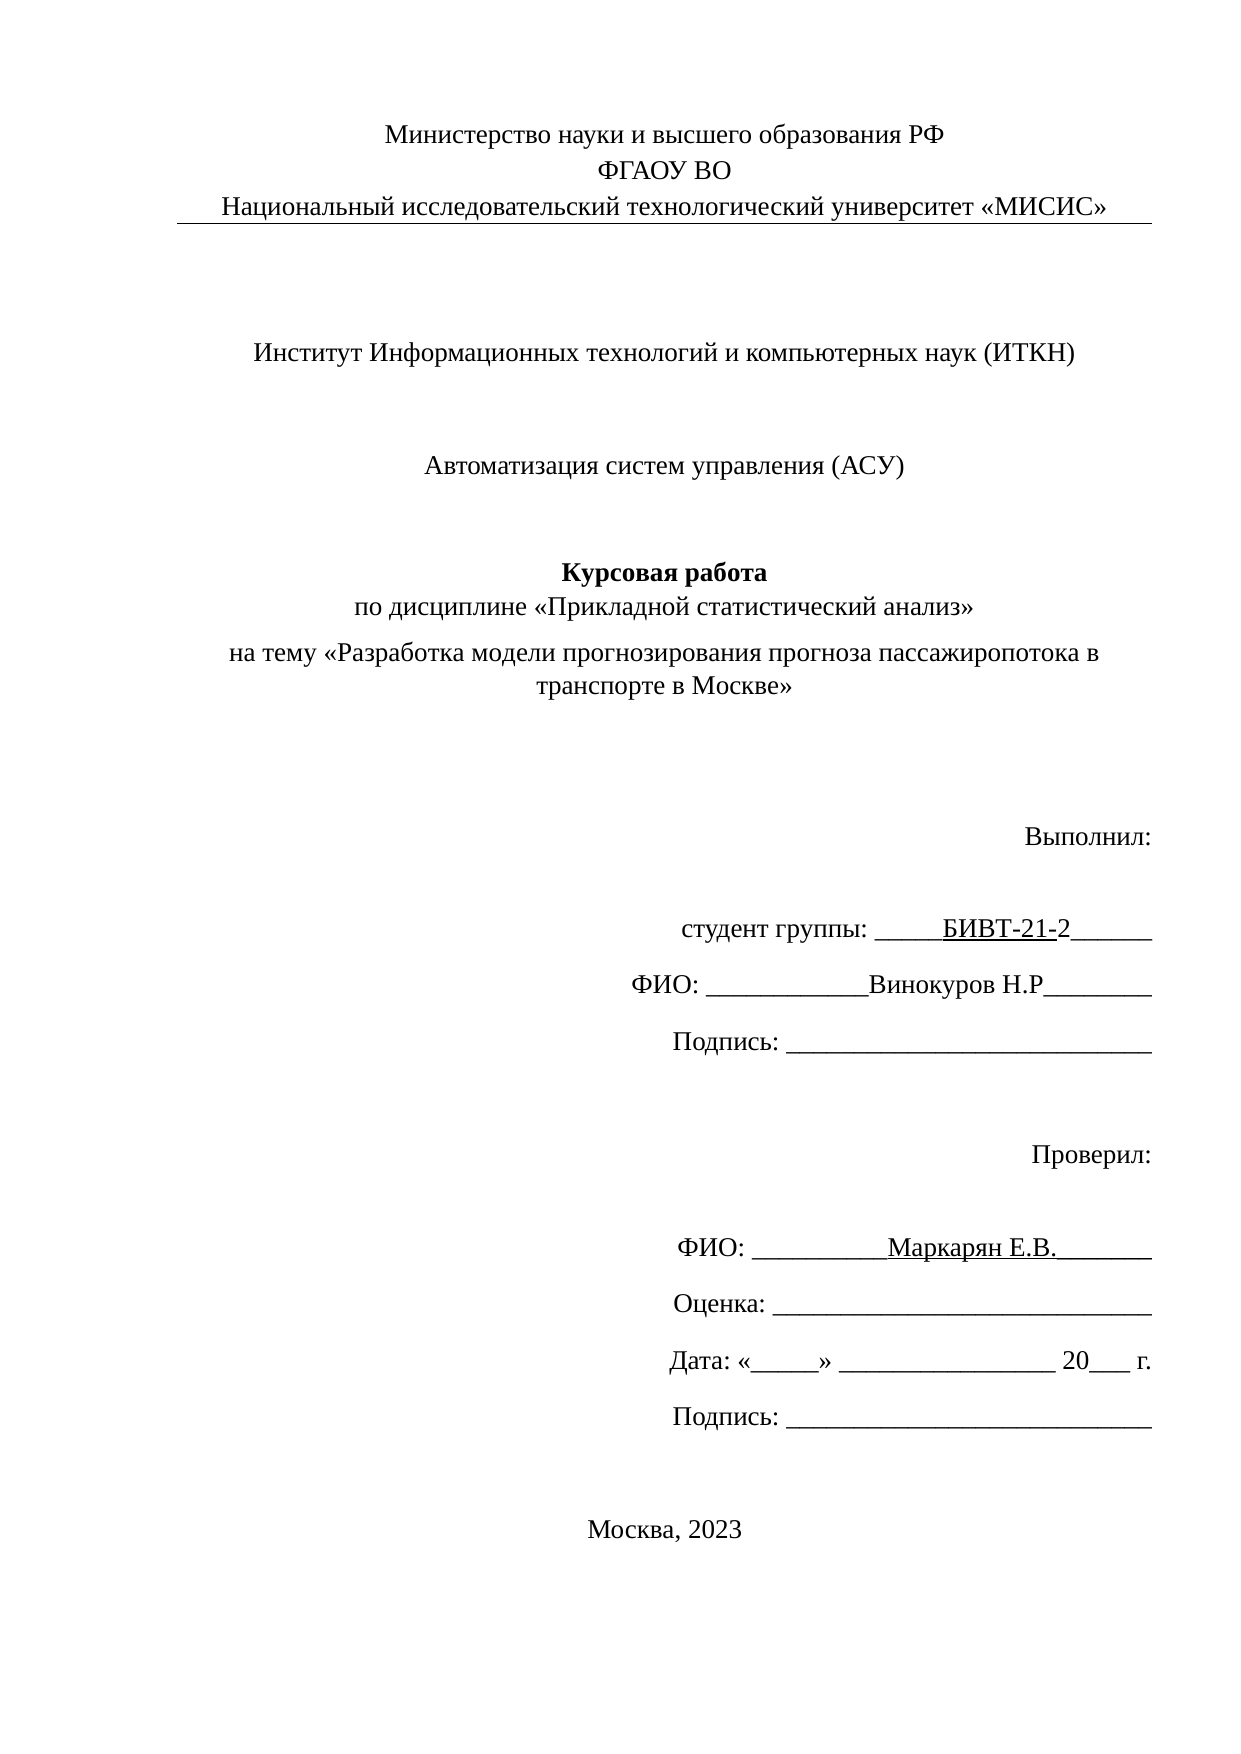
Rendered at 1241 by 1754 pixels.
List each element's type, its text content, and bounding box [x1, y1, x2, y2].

text Институт Информационных технологий и компьютерных наук (ИТКН) [177, 336, 1152, 367]
text студент группы: _____БИВТ-21-2______ [177, 876, 1152, 943]
text ФИО: __________Маркарян Е.В._______ [177, 1195, 1152, 1262]
text Оценка: ____________________________ [177, 1287, 1152, 1318]
text Дата: «_____» ________________ 20___ г. [177, 1344, 1152, 1375]
text Выполнил: [177, 820, 1152, 851]
text Национальный исследовательский технологический университет «МИСИС» [177, 189, 1152, 223]
text Подпись: ___________________________ [177, 1025, 1152, 1056]
text Проверил: [177, 1138, 1152, 1169]
text Подпись: ___________________________ [177, 1400, 1152, 1431]
text Курсовая работа [177, 556, 1152, 587]
text Москва, 2023 [177, 1513, 1152, 1544]
text ФИО: ____________Винокуров Н.Р________ [177, 969, 1152, 1000]
text на тему «Разработка модели прогнозирования прогноза пассажиропотока в транспорте в Москве» [177, 636, 1152, 700]
text Министерство науки и высшего образования РФ ФГАОУ ВО [177, 118, 1152, 185]
text по дисциплине «Прикладной статистический анализ» [177, 589, 1152, 621]
text Автоматизация систем управления (АСУ) [177, 449, 1152, 480]
